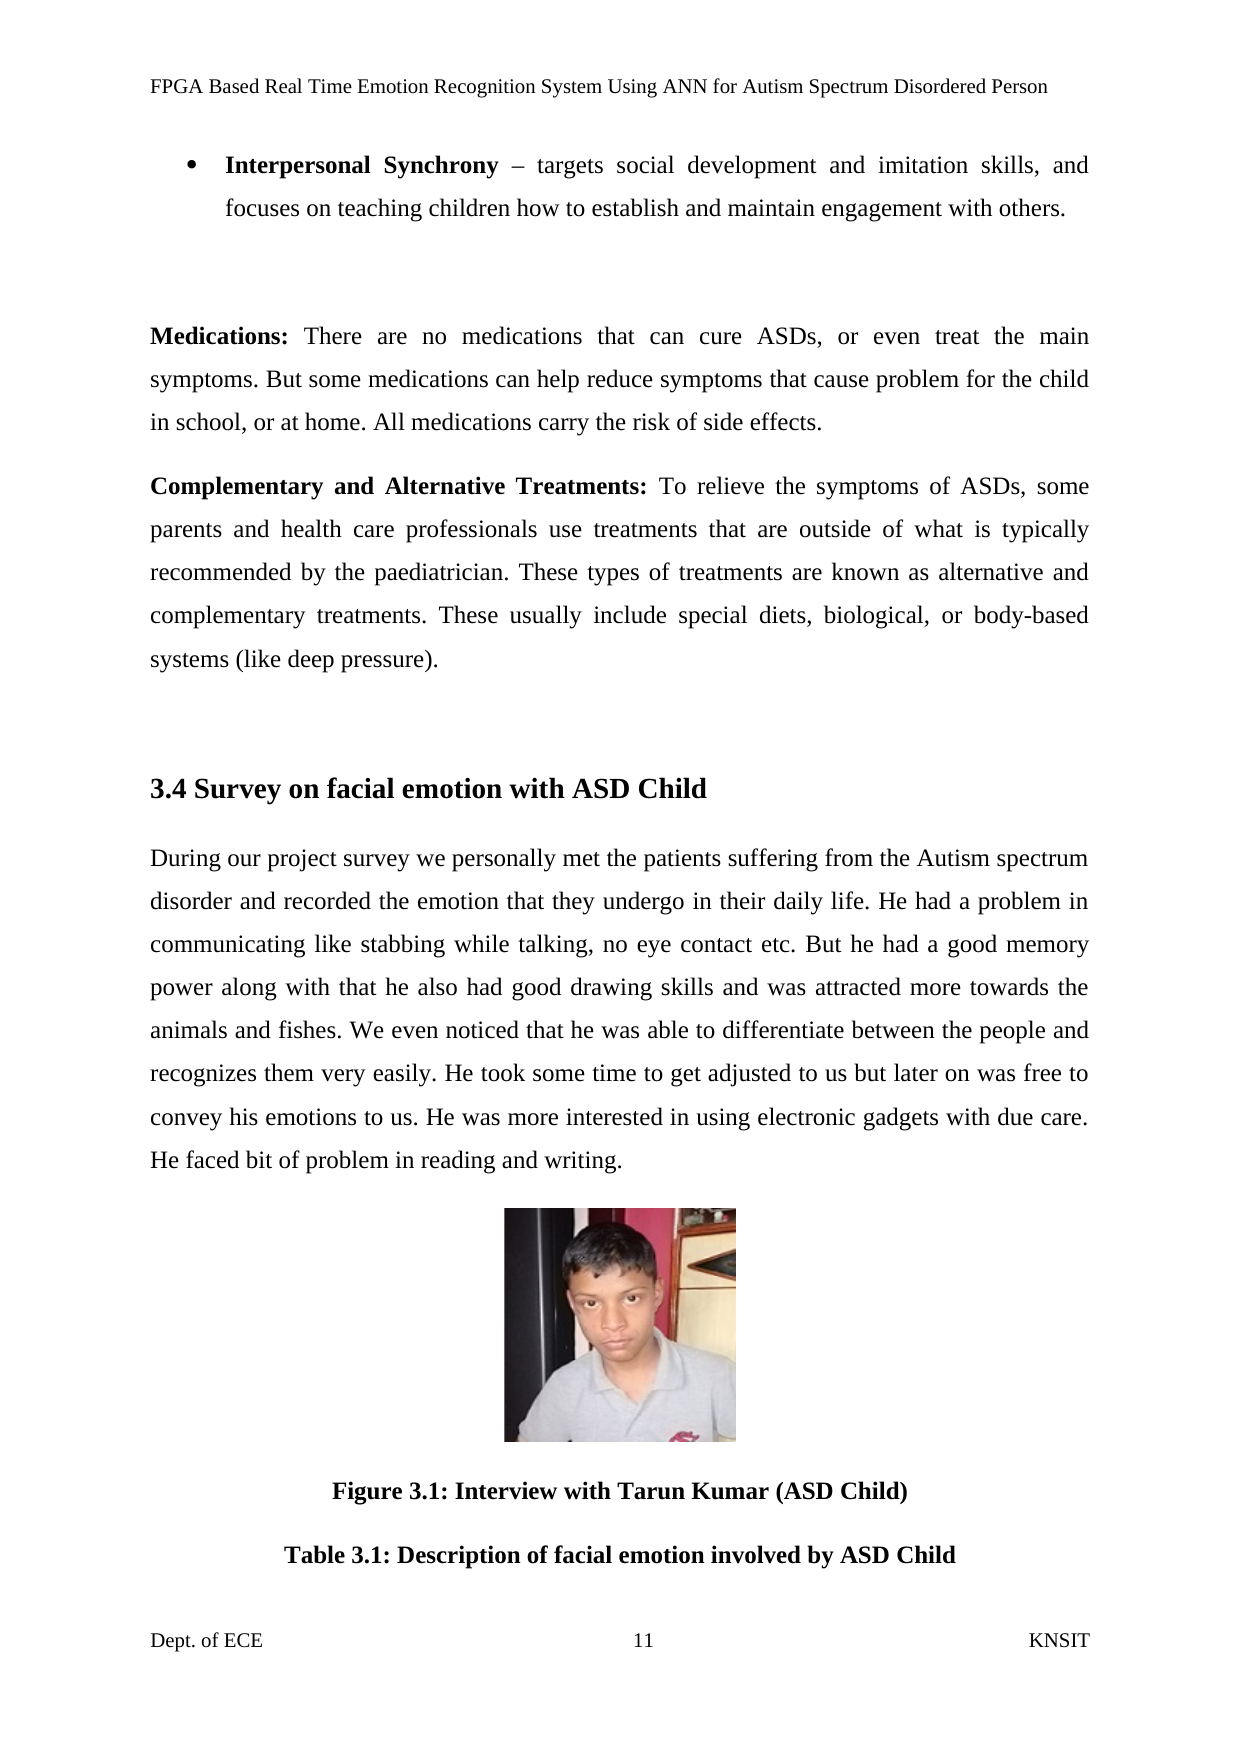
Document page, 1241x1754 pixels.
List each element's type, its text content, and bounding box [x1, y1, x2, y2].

text During our project survey we personally met the patients suffering from the Autism spectrum disorder and recorded the emotion that they undergo in their daily life. He had a problem in communicating like stabbing while talking, no eye contact etc. But he had a good memory power along with that he also had good drawing skills and was attracted more towards the animals and fishes. We even noticed that he was able to differentiate between the people and recognizes them very easily. He took some time to get adjusted to us but later on was free to convey his emotions to us. He was more interested in using electronic gadgets with due care. He faced bit of problem in reading and writing. [150, 843, 1090, 1173]
text Complementary and Alternative Treatments: To relieve the symptoms of ASDs, some parents and health care professionals use treatments that are outside of what is typically recommended by the paediatrician. These types of treatments are known as alternative and complementary treatments. These usually include special diets, biological, or body-based systems (like deep pressure). [150, 471, 1090, 672]
text 3.4 Survey on facial emotion with ASD Child [150, 772, 1090, 805]
text Table 3.1: Description of facial emotion involved by ASD Child [150, 1540, 1090, 1569]
text Medications: There are no medications that can cure ASDs, or even treat the main symptoms. But some medications can help reduce symptoms that cause problem for the child in school, or at home. All medications carry the risk of side effects. [150, 321, 1090, 436]
list Interpersonal Synchrony – targets social development and imitation skills, and focuses on teaching children how to establish and maintain engagement with others. [187, 150, 1090, 222]
picture [504, 1208, 736, 1442]
text Figure 3.1: Interview with Tarun Kumar (ASD Child) [150, 1476, 1090, 1505]
